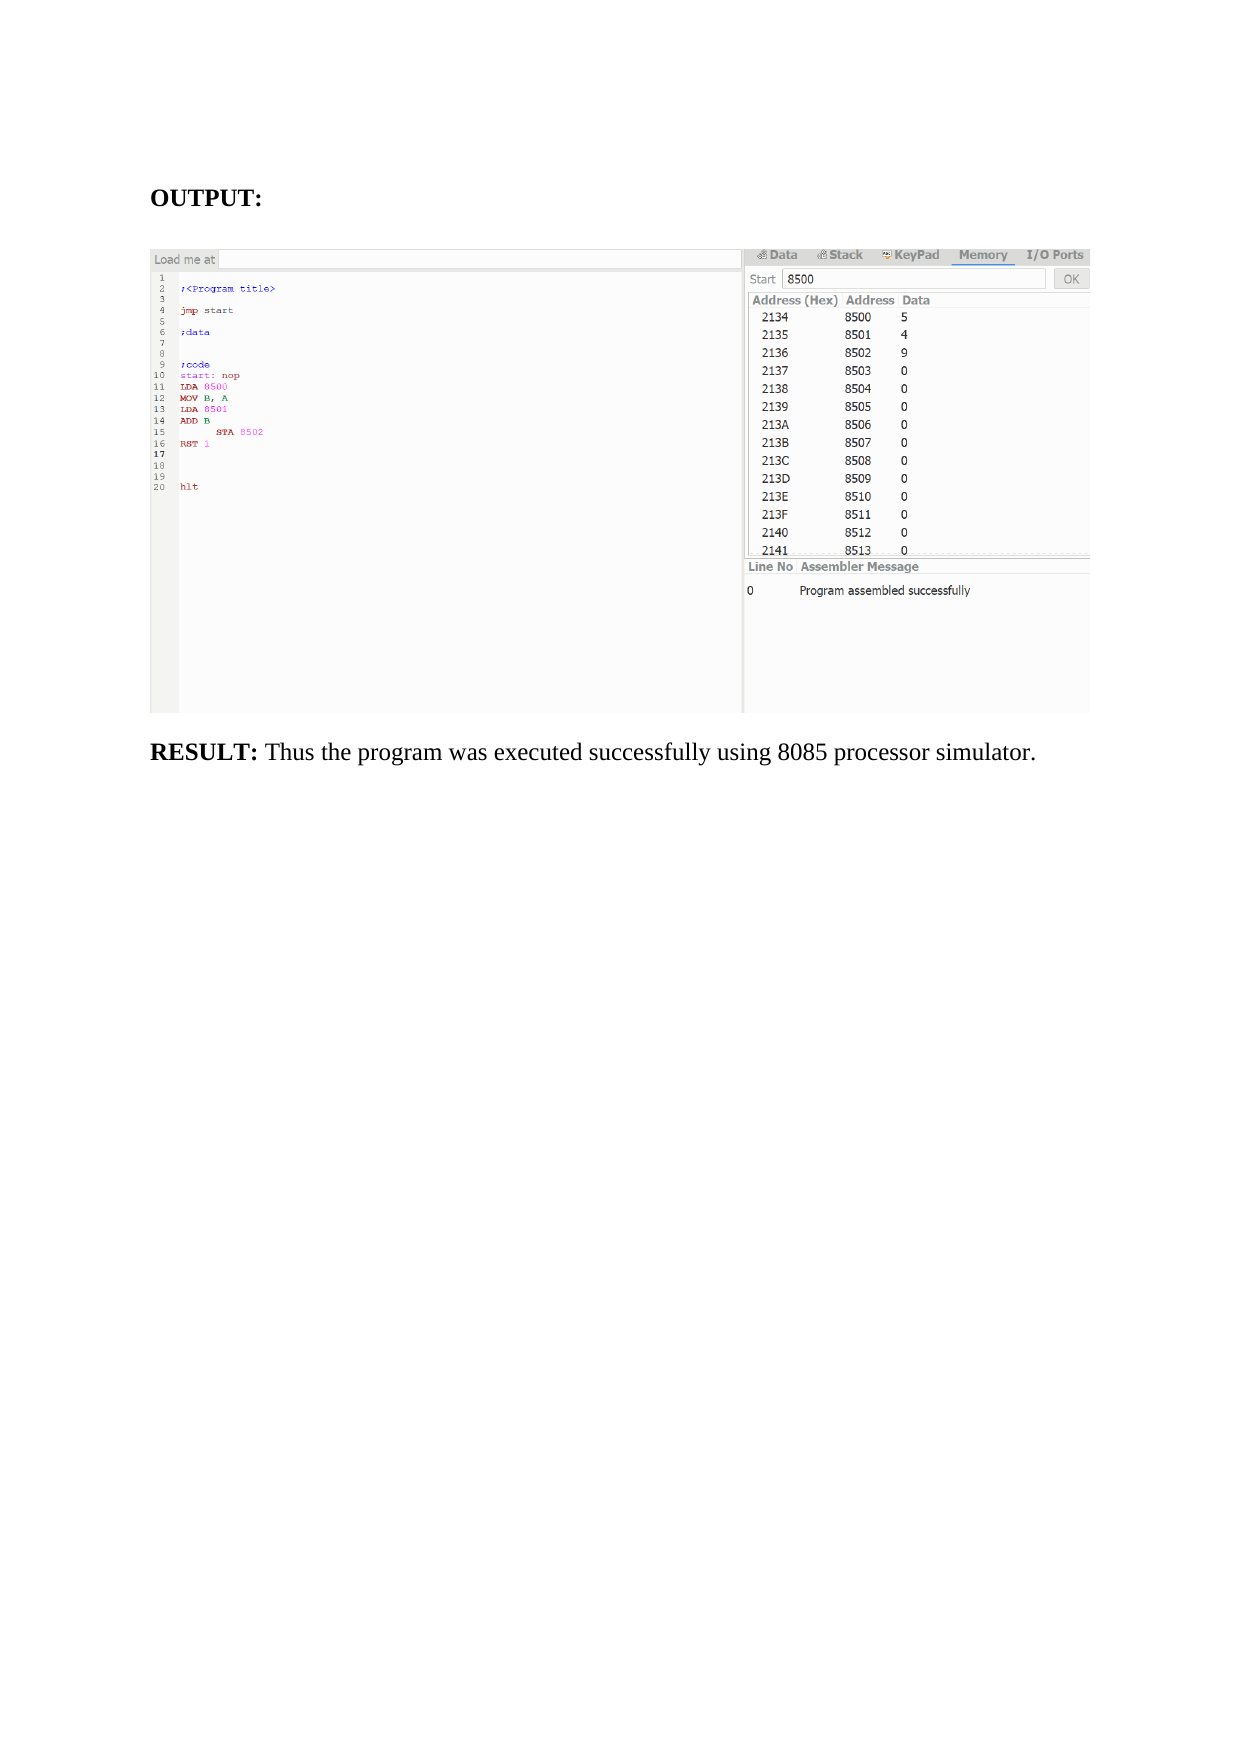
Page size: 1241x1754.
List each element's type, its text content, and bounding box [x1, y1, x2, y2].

text RESULT: Thus the program was executed successfully using 8085 processor simulator. [150, 737, 1090, 766]
text OUTPUT: [150, 183, 1090, 212]
picture [150, 249, 1091, 713]
